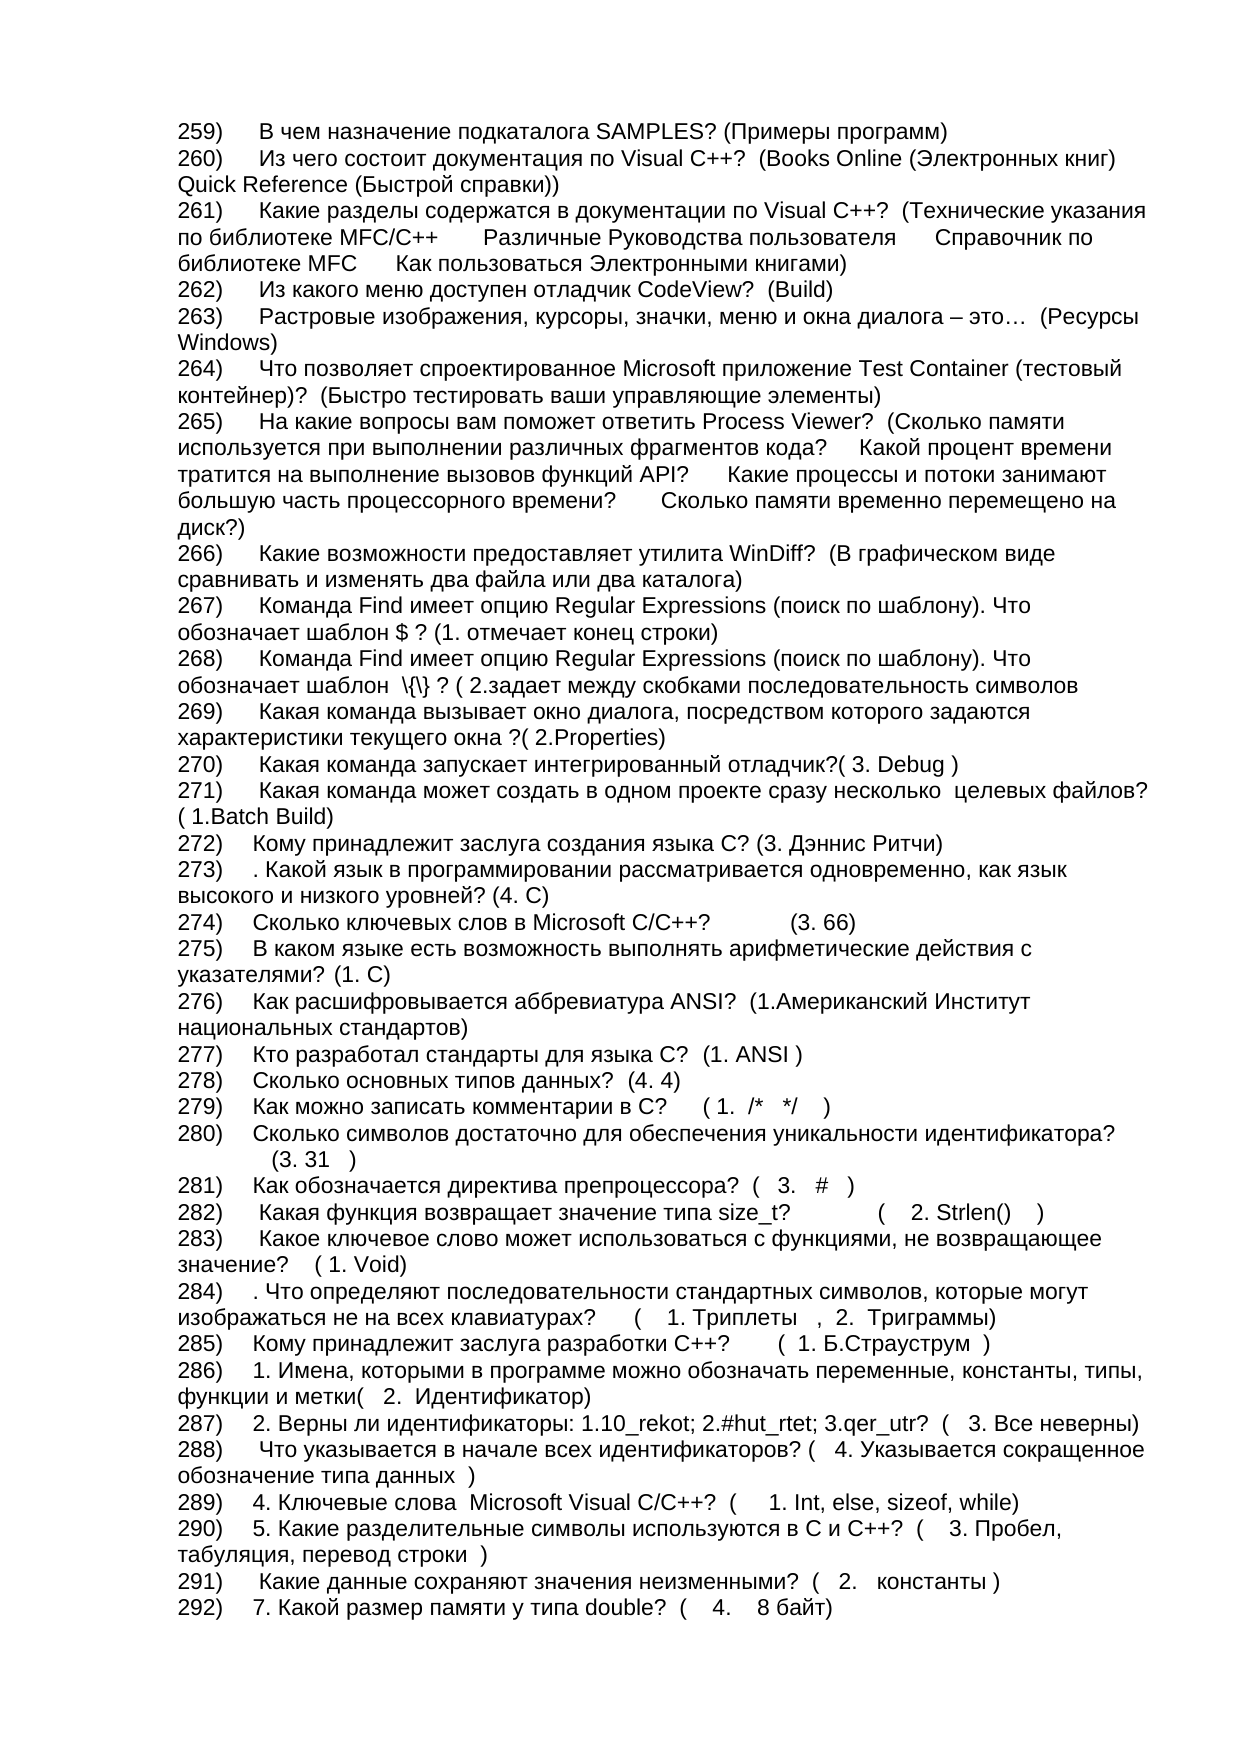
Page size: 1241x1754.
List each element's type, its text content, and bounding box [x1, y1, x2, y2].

text 292) 7. Какой размер памяти у типа double? ( 4. 8 байт) [177, 1594, 1152, 1620]
text 276) Как расшифровывается аббревиатура ANSI? (1.Американский Институт национальных стандартов) [177, 988, 1152, 1041]
text 273) . Какой язык в программировании рассматривается одновременно, как язык высокого и низкого уровней? (4. С) [177, 856, 1152, 909]
text 260) Из чего состоит документация по Visual C++? (Books Online (Электронных книг) Quick Reference (Быстрой справки)) [177, 144, 1152, 197]
text 283) Какое ключевое слово может использоваться с функциями, не возвращающее значение? ( 1. Void) [177, 1225, 1152, 1278]
text 285) Кому принадлежит заслуга разработки С++? ( 1. Б.Страуструм ) [177, 1330, 1152, 1357]
text 280) Сколько символов достаточно для обеспечения уникальности идентификатора? (3. 31 ) [177, 1119, 1152, 1172]
text 289) 4. Ключевые слова Microsoft Visual C/C++? ( 1. Int, else, sizeof, while) [177, 1488, 1152, 1515]
text 277) Кто разработал стандарты для языка С? (1. ANSI ) [177, 1041, 1152, 1067]
text 266) Какие возможности предоставляет утилита WinDiff? (В графическом виде сравнивать и изменять два файла или два каталога) [177, 540, 1152, 592]
text 265) На какие вопросы вам поможет ответить Process Viewer? (Сколько памяти используется при выполнении различных фрагментов кода? Какой процент времени тратится на выполнение вызовов функций API? Какие процессы и потоки занимают большую часть процессорного времени? Сколько памяти временно перемещено на диск?) [177, 408, 1152, 540]
text 279) Как можно записать комментарии в С? ( 1. /* */ ) [177, 1093, 1152, 1119]
text 259) В чем назначение подкаталога SAMPLES? (Примеры программ) [177, 118, 1152, 144]
text 288) Что указывается в начале всех идентификаторов? ( 4. Указывается сокращенное обозначение типа данных ) [177, 1436, 1152, 1488]
text 262) Из какого меню доступен отладчик CodeView? (Build) [177, 276, 1152, 303]
text 286) 1. Имена, которыми в программе можно обозначать переменные, константы, типы, функции и метки( 2. Идентификатор) [177, 1357, 1152, 1409]
text 271) Какая команда может создать в одном проекте сразу несколько целевых файлов?( 1.Batch Build) [177, 777, 1152, 830]
text 264) Что позволяет спроектированное Microsoft приложение Test Container (тестовый контейнер)? (Быстро тестировать ваши управляющие элементы) [177, 355, 1152, 408]
text 274) Сколько ключевых слов в Microsoft C/C++? (3. 66) [177, 909, 1152, 935]
text 267) Команда Find имеет опцию Regular Expressions (поиск по шаблону). Что обозначает шаблон $ ? (1. отмечает конец строки) [177, 592, 1152, 645]
text 281) Как обозначается директива препроцессора? ( 3. # ) [177, 1172, 1152, 1199]
text 282) Какая функция возвращает значение типа size_t? ( 2. Strlen() ) [177, 1199, 1152, 1225]
text 284) . Что определяют последовательности стандартных символов, которые могут изображаться не на всех клавиатурах? ( 1. Триплеты , 2. Триграммы) [177, 1278, 1152, 1330]
text 291) Какие данные сохраняют значения неизменными? ( 2. константы ) [177, 1568, 1152, 1594]
text 278) Сколько основных типов данных? (4. 4) [177, 1067, 1152, 1093]
text 287) 2. Верны ли идентификаторы: 1.10_rekot; 2.#hut_rtet; 3.qer_utr? ( 3. Все неверны) [177, 1409, 1152, 1436]
text 272) Кому принадлежит заслуга создания языка С? (3. Дэннис Ритчи) [177, 830, 1152, 856]
text 261) Какие разделы содержатся в документации по Visual C++? (Технические указания по библиотеке MFC/C++ Различные Руководства пользователя Справочник по библиотеке MFC Как пользоваться Электронными книгами) [177, 197, 1152, 276]
text 269) Какая команда вызывает окно диалога, посредством которого задаются характеристики текущего окна ?( 2.Properties) [177, 698, 1152, 751]
text 290) 5. Какие разделительные символы используются в С и С++? ( 3. Пробел, табуляция, перевод строки ) [177, 1515, 1152, 1568]
text 270) Какая команда запускает интегрированный отладчик?( 3. Debug ) [177, 751, 1152, 777]
text 275) В каком языке есть возможность выполнять арифметические действия с указателями? (1. С) [177, 935, 1152, 988]
text 268) Команда Find имеет опцию Regular Expressions (поиск по шаблону). Что обозначает шаблон \{\} ? ( 2.задает между скобками последовательность символов [177, 645, 1152, 698]
text 263) Растровые изображения, курсоры, значки, меню и окна диалога – это… (Ресурсы Windows) [177, 303, 1152, 355]
